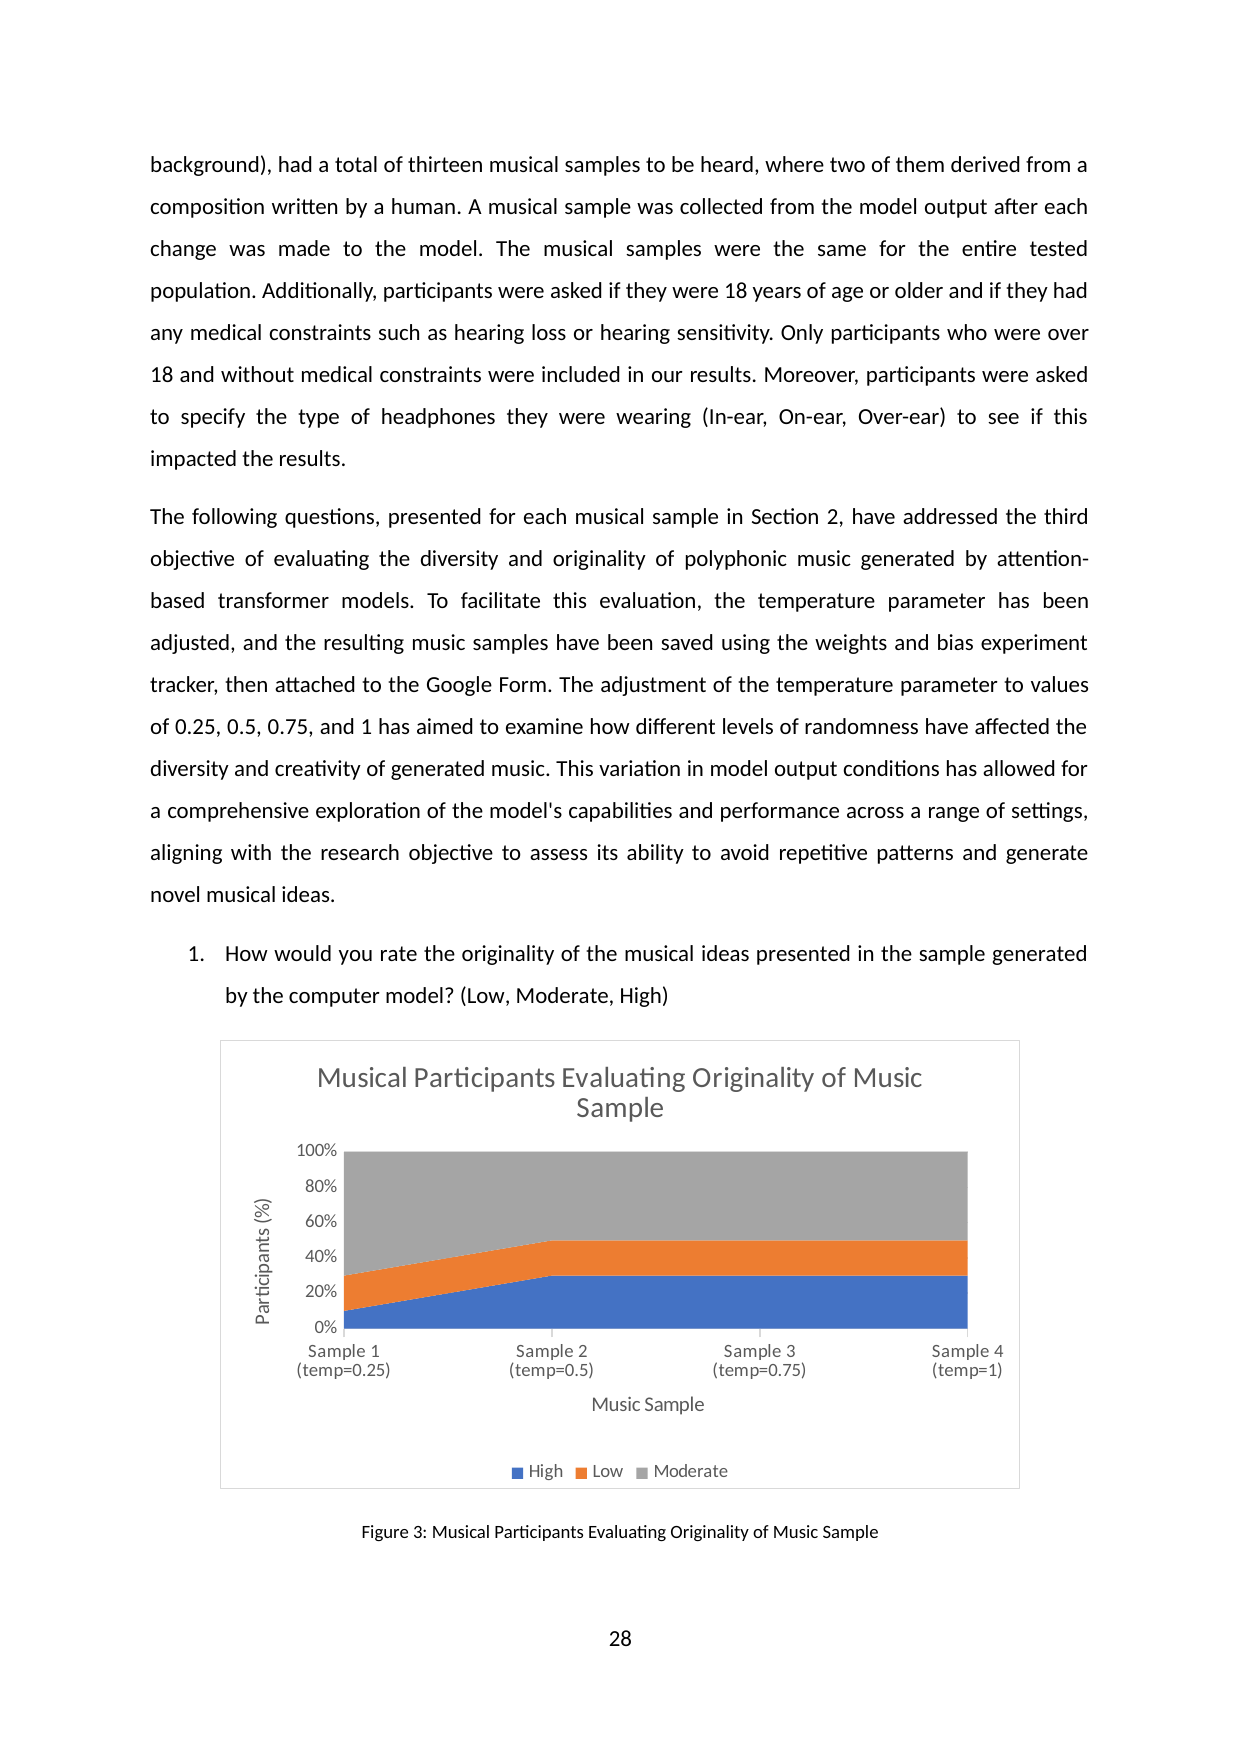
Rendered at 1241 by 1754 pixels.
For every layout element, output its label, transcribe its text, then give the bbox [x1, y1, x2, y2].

list How would you rate the originality of the musical ideas presented in the sample generated by the computer model? (Low, Moderate, High) [187, 939, 1090, 1009]
text Figure 3: Musical Participants Evaluating Originality of Music Sample [150, 1520, 1090, 1543]
text The following questions, presented for each musical sample in Section 2, have addressed the third objective of evaluating the diversity and originality of polyphonic music generated by attention-based transformer models. To facilitate this evaluation, the temperature parameter has been adjusted, and the resulting music samples have been saved using the weights and bias experiment tracker, then attached to the Google Form. The adjustment of the temperature parameter to values of 0.25, 0.5, 0.75, and 1 has aimed to examine how different levels of randomness have affected the diversity and creativity of generated music. This variation in model output conditions has allowed for a comprehensive exploration of the model's capabilities and performance across a range of settings, aligning with the research objective to assess its ability to avoid repetitive patterns and generate novel musical ideas. [150, 502, 1090, 908]
